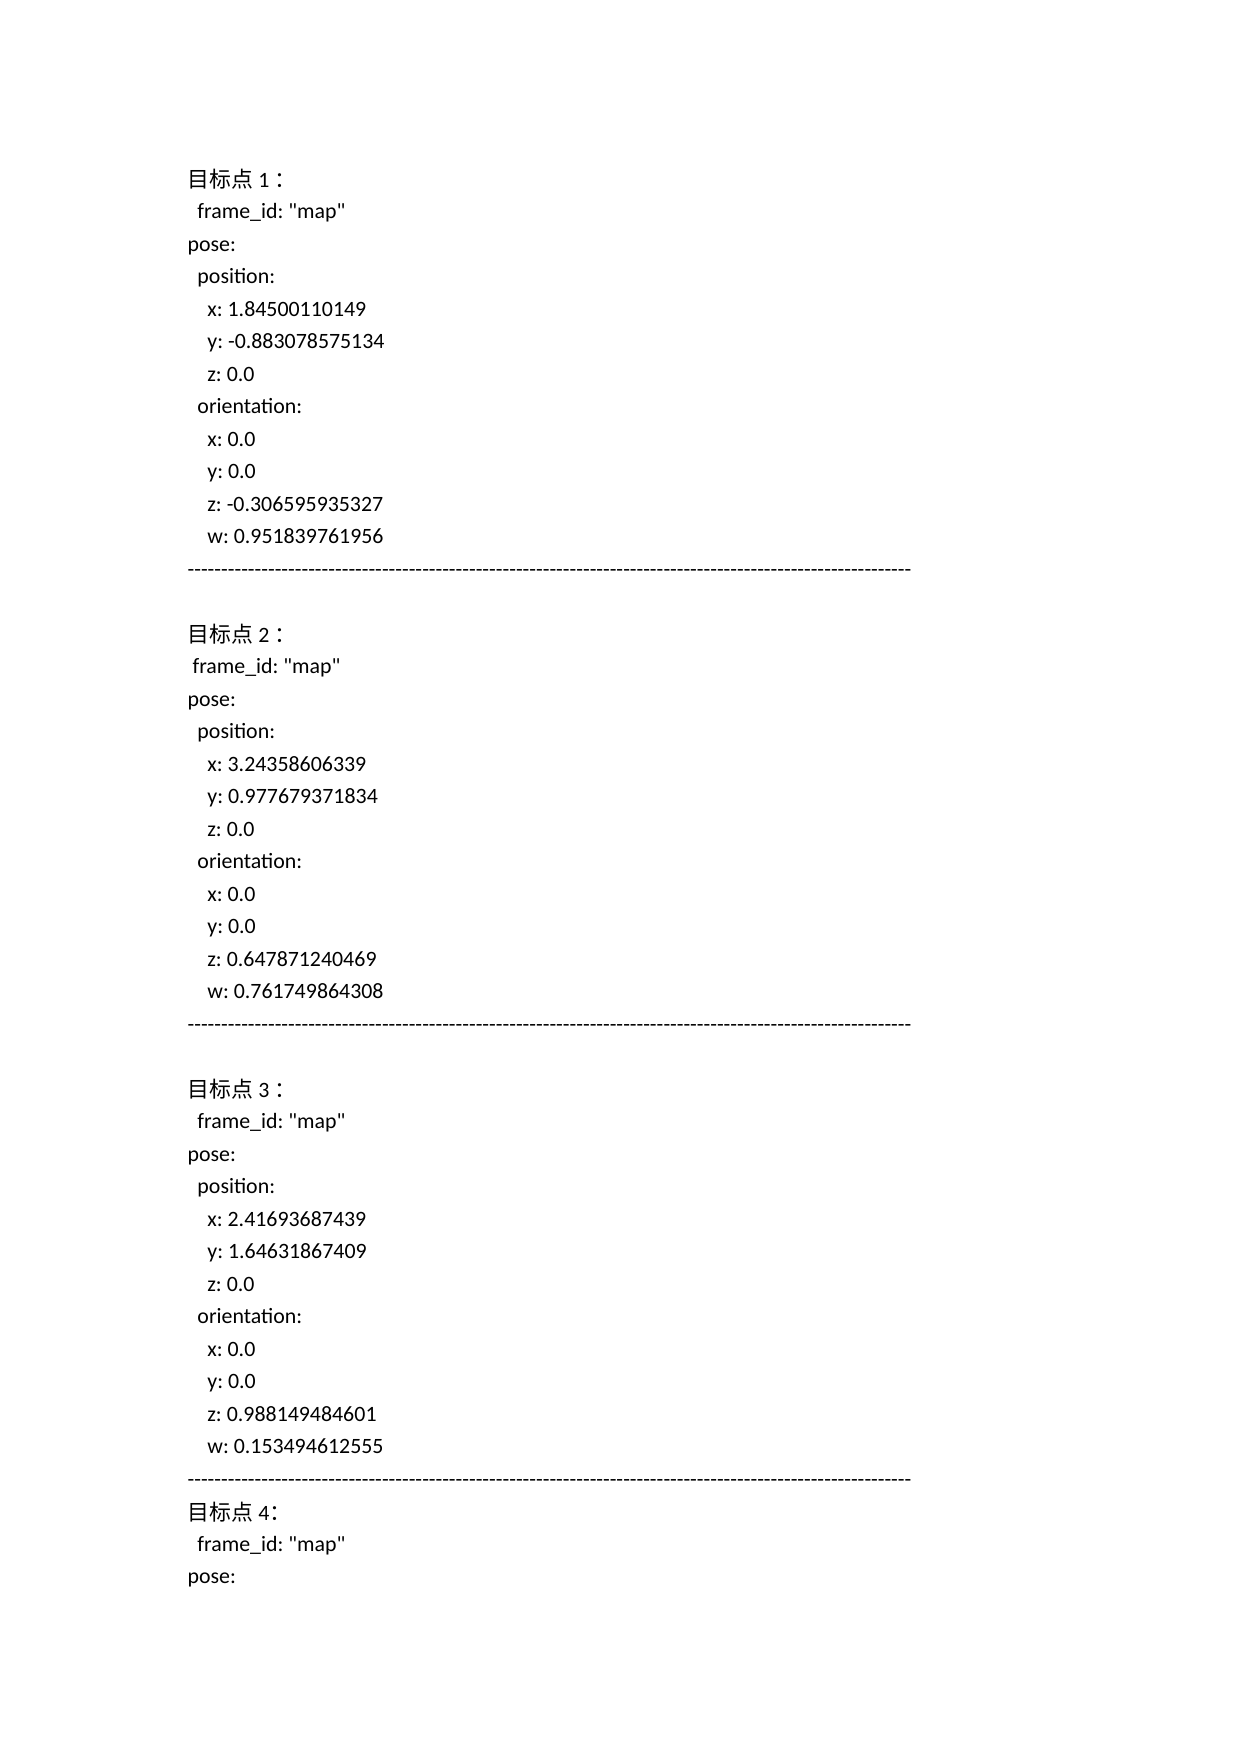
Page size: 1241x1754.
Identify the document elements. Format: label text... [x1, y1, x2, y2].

text position: [187, 259, 1053, 292]
text 目标点 1 ： [187, 162, 1053, 194]
text 目标点 2 ： [187, 617, 1053, 649]
text x: 3.24358606339 [187, 747, 1053, 779]
text y: 0.977679371834 [187, 779, 1053, 812]
text x: 0.0 [187, 1332, 1053, 1364]
text frame_id: "map" [187, 1527, 1053, 1559]
text pose: [187, 227, 1053, 259]
text pose: [187, 682, 1053, 714]
text pose: [187, 1137, 1053, 1169]
text position: [187, 714, 1053, 747]
text x: 2.41693687439 [187, 1202, 1053, 1234]
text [187, 1462, 1053, 1494]
text orientation: [187, 844, 1053, 877]
text 目标点 3 ： [187, 1072, 1053, 1104]
text z: -0.306595935327 [187, 487, 1053, 519]
text z: 0.0 [187, 357, 1053, 389]
text w: 0.951839761956 [187, 519, 1053, 552]
text z: 0.0 [187, 812, 1053, 844]
text ------------------------------------------------------------------------------------------------------------ [187, 552, 1053, 584]
text orientation: [187, 1299, 1053, 1332]
text z: 0.988149484601 [187, 1397, 1053, 1429]
text frame_id: "map" [187, 649, 1053, 682]
text y: 0.0 [187, 454, 1053, 487]
text orientation: [187, 389, 1053, 422]
text pose: [187, 1559, 1053, 1592]
text frame_id: "map" [187, 194, 1053, 227]
text x: 0.0 [187, 877, 1053, 909]
text y: -0.883078575134 [187, 324, 1053, 357]
text position: [187, 1169, 1053, 1202]
text z: 0.647871240469 [187, 942, 1053, 974]
text y: 1.64631867409 [187, 1234, 1053, 1267]
text y: 0.0 [187, 909, 1053, 942]
text x: 0.0 [187, 422, 1053, 454]
text 目标点 4： [187, 1494, 1053, 1527]
text x: 1.84500110149 [187, 292, 1053, 324]
text ------------------------------------------------------------------------------------------------------------ [187, 1007, 1053, 1039]
text y: 0.0 [187, 1364, 1053, 1397]
text w: 0.153494612555 [187, 1429, 1053, 1462]
text w: 0.761749864308 [187, 974, 1053, 1007]
text z: 0.0 [187, 1267, 1053, 1299]
text frame_id: "map" [187, 1104, 1053, 1137]
